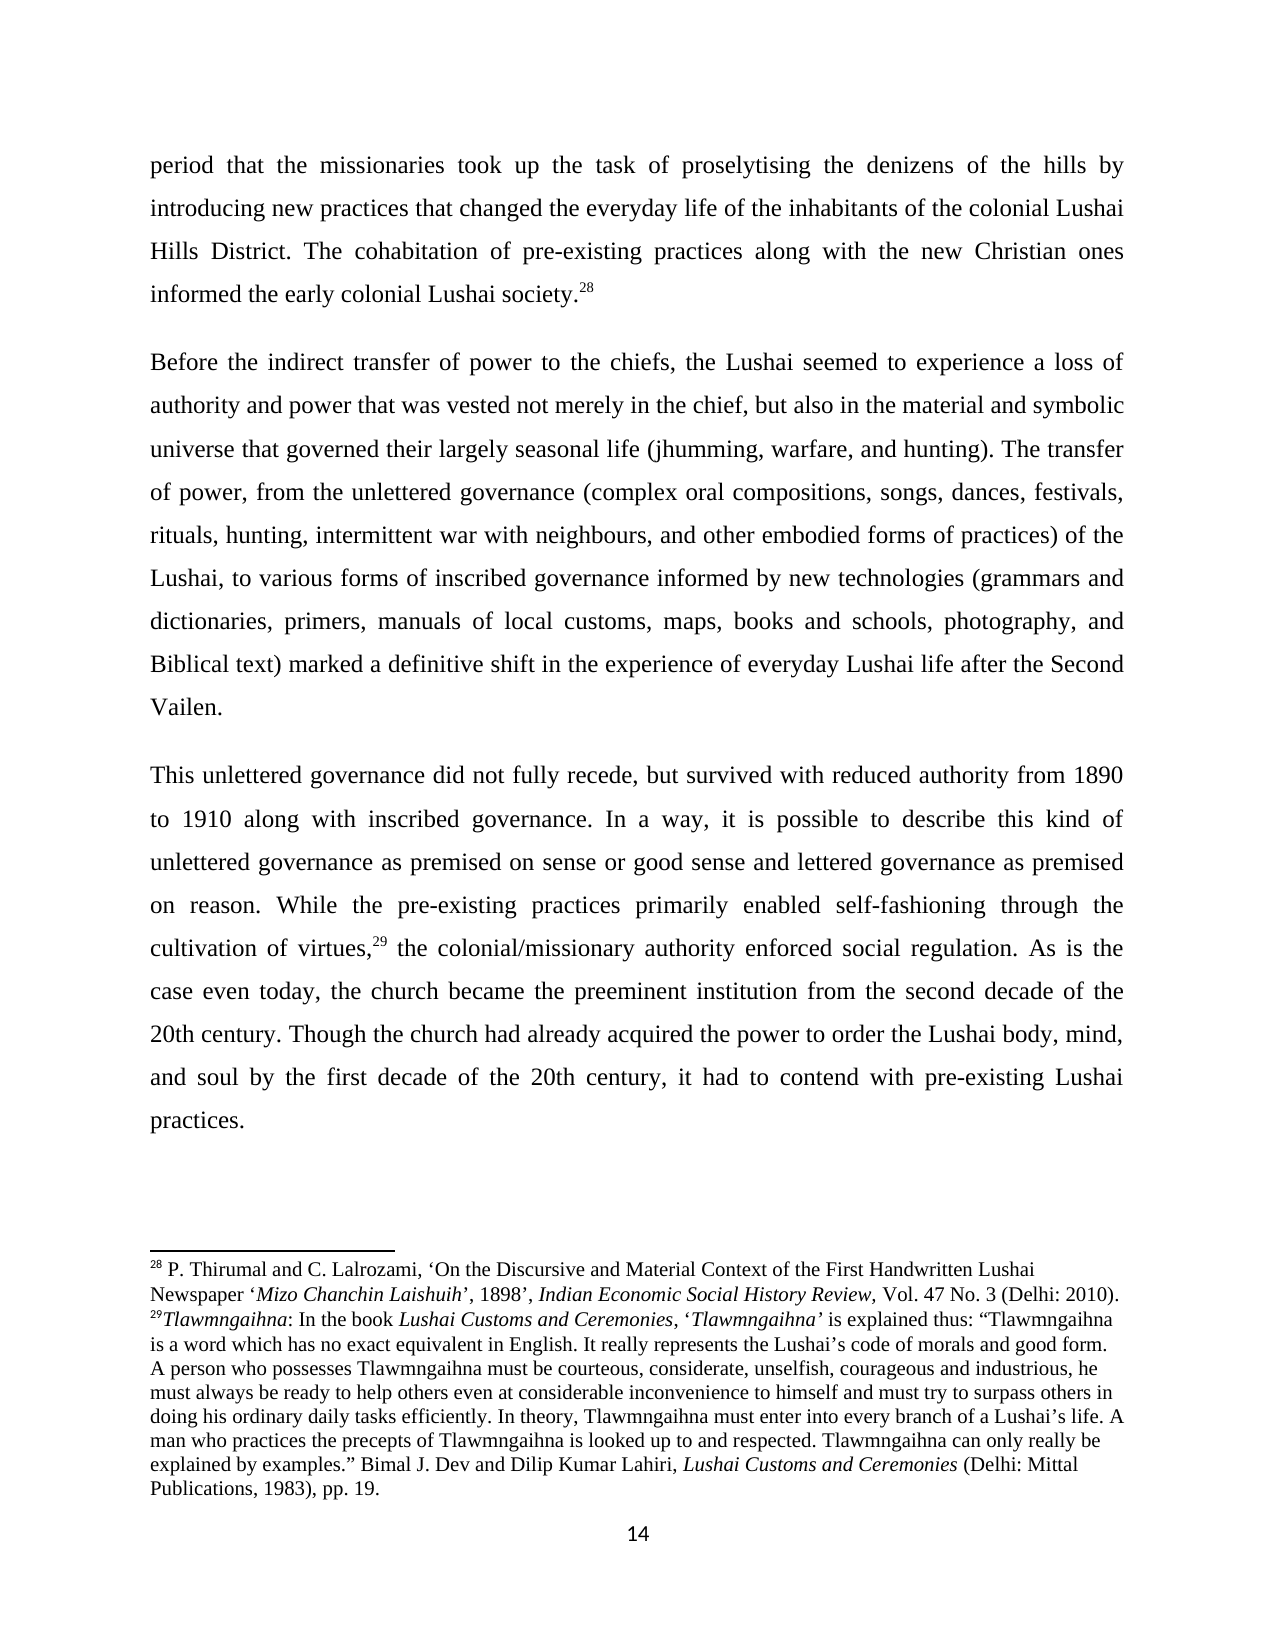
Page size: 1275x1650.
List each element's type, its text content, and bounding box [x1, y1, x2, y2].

text Before the indirect transfer of power to the chiefs, the Lushai seemed to experience a loss of authority and power that was vested not merely in the chief, but also in the material and symbolic universe that governed their largely seasonal life (jhumming, warfare, and hunting). The transfer of power, from the unlettered governance (complex oral compositions, songs, dances, festivals, rituals, hunting, intermittent war with neighbours, and other embodied forms of practices) of the Lushai, to various forms of inscribed governance informed by new technologies (grammars and dictionaries, primers, manuals of local customs, maps, books and schools, photography, and Biblical text) marked a definitive shift in the experience of everyday Lushai life after the Second Vailen. [150, 347, 1125, 721]
text Further, the years between 1890 and 1910 saw the pacification of the Lushai chiefs and the colonial state gained a legitimate monopoly on violence. The Lushai chiefs were stripped of their political powers—they could no longer wage tribal wars, award capital punishments, and collect tributes of various kinds. In turn, they had to pay tribute to the colonial government. The colonial rulers felt that hardly any revenue could be generated from the region as the Lushais practised shifting agriculture, collected forest produce, and hunted. Since establishing a bureaucracy was found to be expensive, colonial authorities ruled the region indirectly through the hereditary chiefs and nominated a large number of chiefs. The chiefs’ powers were limited, but they were allowed to follow and enforce their customs and practices. It was during this period that the missionaries took up the task of proselytising the denizens of the hills by introducing new practices that changed the everyday life of the inhabitants of the colonial Lushai Hills District. The cohabitation of pre-existing practices along with the new Christian ones informed the early colonial Lushai society. [150, 150, 1125, 308]
text This unlettered governance did not fully recede, but survived with reduced authority from 1890 to 1910 along with inscribed governance. In a way, it is possible to describe this kind of unlettered governance as premised on sense or good sense and lettered governance as premised on reason. While the pre-existing practices primarily enabled self-fashioning through the cultivation of virtues, the colonial/missionary authority enforced social regulation. As is the case even today, the church became the preeminent institution from the second decade of the 20th century. Though the church had already acquired the power to order the Lushai body, mind, and soul by the first decade of the 20th century, it had to contend with pre-existing Lushai practices. [150, 761, 1125, 1134]
